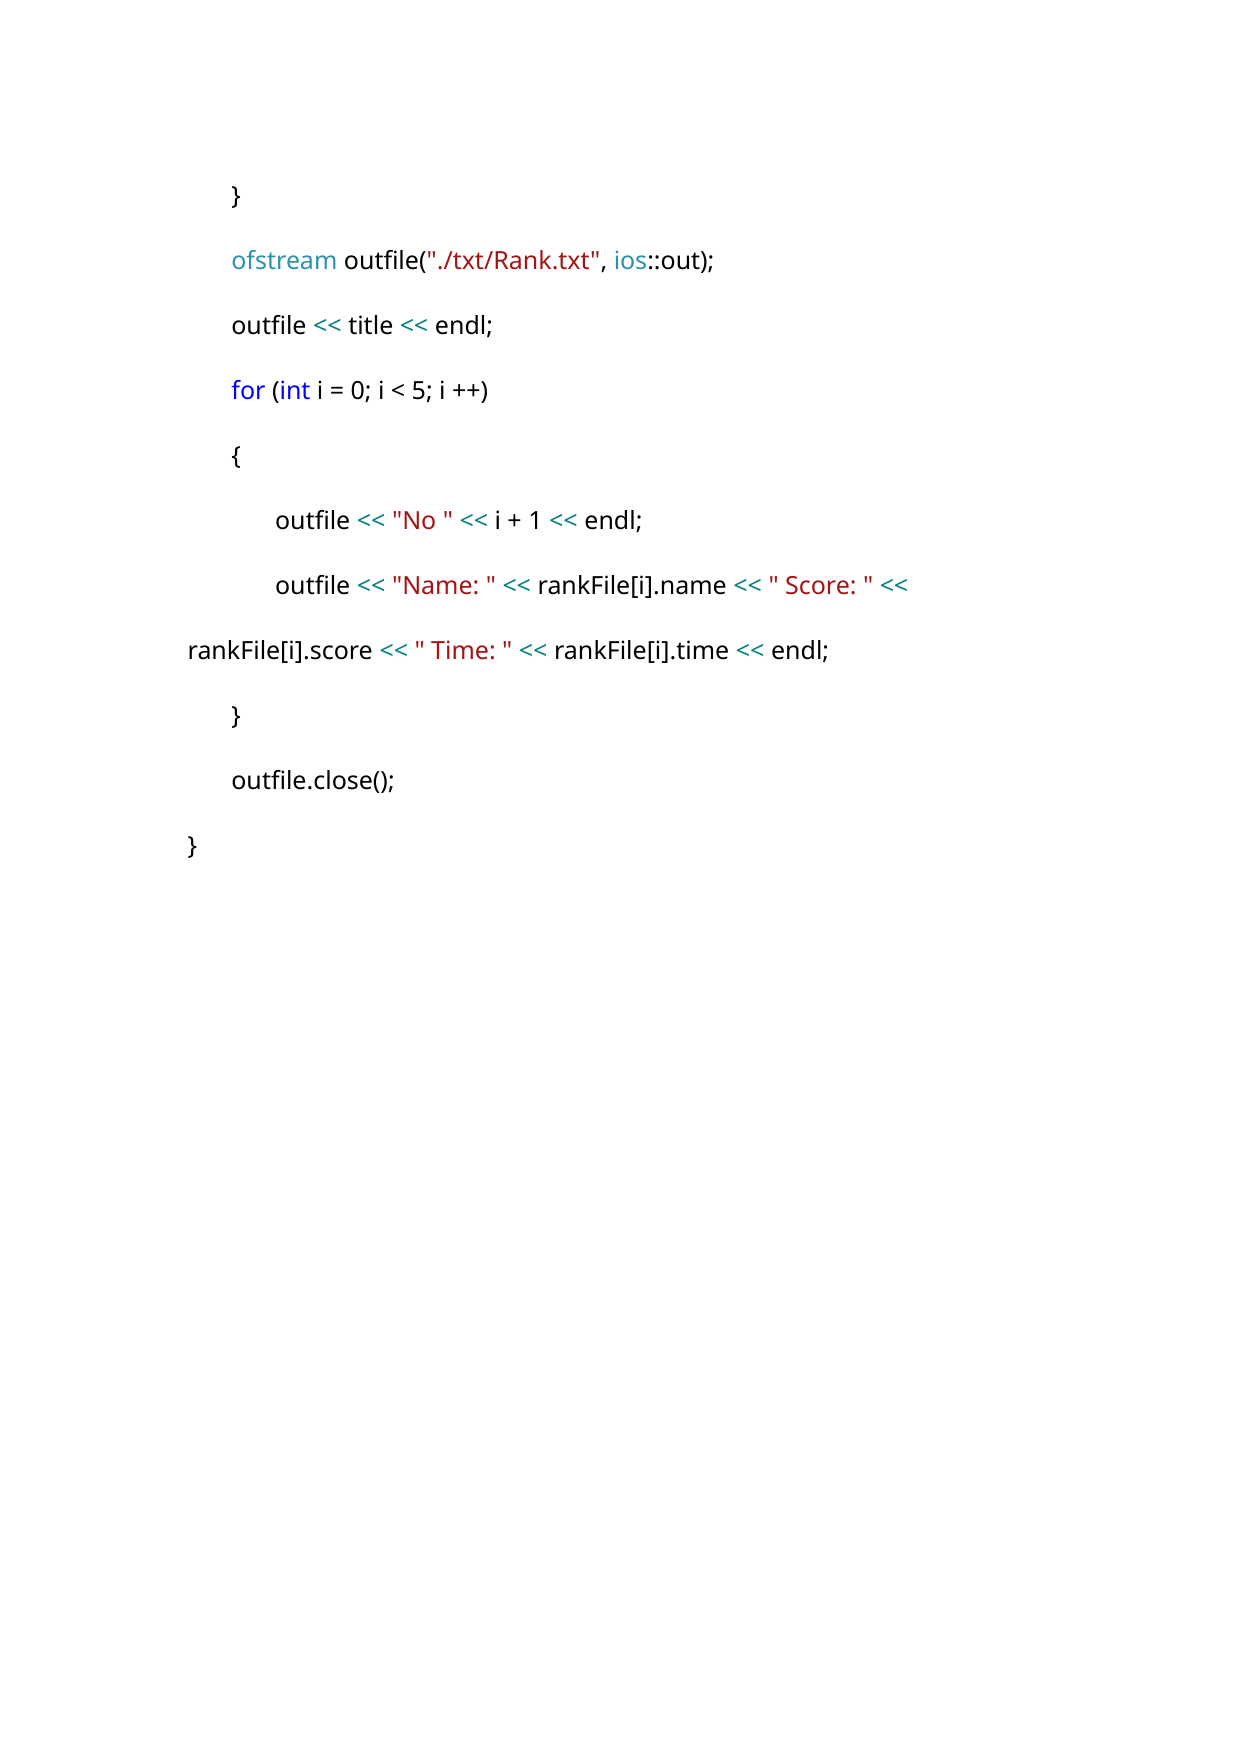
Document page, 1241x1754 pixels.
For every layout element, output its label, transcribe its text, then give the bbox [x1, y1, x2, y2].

text outfile << "No " << i + 1 << endl; [187, 487, 1053, 552]
text ofstream outfile("./txt/Rank.txt", ios::out); [187, 227, 1053, 292]
text } [187, 682, 1053, 747]
text } [187, 812, 1053, 877]
text { [187, 422, 1053, 487]
text outfile << "Name: " << rankFile[i].name << " Score: " << rankFile[i].score << " Time: " << rankFile[i].time << endl; [187, 552, 1053, 682]
text outfile.close(); [187, 747, 1053, 812]
text outfile << title << endl; [187, 292, 1053, 357]
text } [187, 162, 1053, 227]
text for (int i = 0; i < 5; i ++) [187, 357, 1053, 422]
